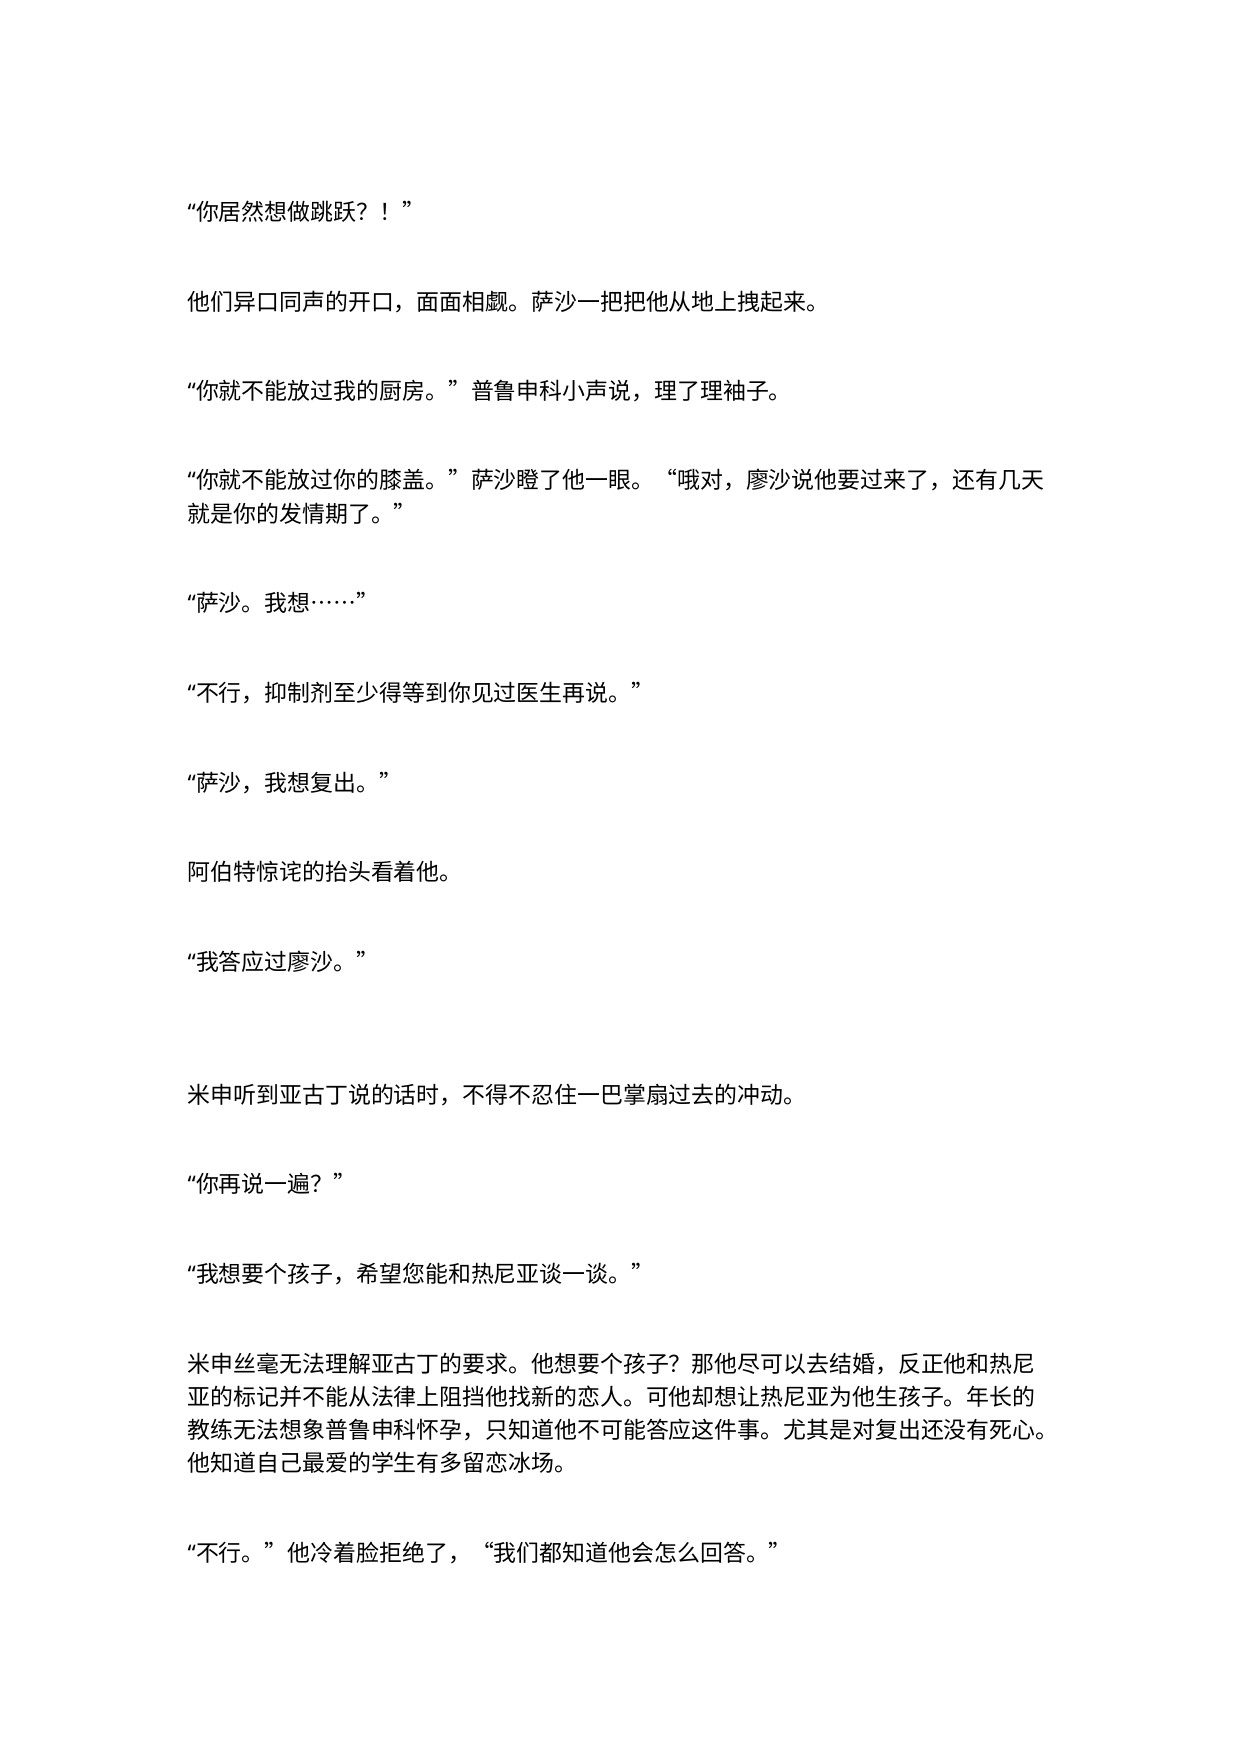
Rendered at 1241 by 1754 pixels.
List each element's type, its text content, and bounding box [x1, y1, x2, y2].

text “萨沙。我想……” [187, 585, 1053, 618]
text “不行，抑制剂至少得等到你见过医生再说。” [187, 675, 1053, 708]
text “你就不能放过我的厨房。”普鲁申科小声说，理了理袖子。 [187, 373, 1053, 406]
text “我答应过廖沙。” [187, 943, 1053, 977]
text 米申丝毫无法理解亚古丁的要求。他想要个孩子？那他尽可以去结婚，反正他和热尼亚的标记并不能从法律上阻挡他找新的恋人。可他却想让热尼亚为他生孩子。年长的教练无法想象普鲁申科怀孕，只知道他不可能答应这件事。尤其是对复出还没有死心。他知道自己最爱的学生有多留恋冰场。 [187, 1345, 1053, 1478]
text “我想要个孩子，希望您能和热尼亚谈一谈。” [187, 1256, 1053, 1289]
text “萨沙，我想复出。” [187, 764, 1053, 798]
text 阿伯特惊诧的抬头看着他。 [187, 854, 1053, 887]
text 他们异口同声的开口，面面相觑。萨沙一把把他从地上拽起来。 [187, 283, 1053, 317]
text “你再说一遍？” [187, 1166, 1053, 1199]
text “不行。”他冷着脸拒绝了，“我们都知道他会怎么回答。” [187, 1534, 1053, 1568]
text 米申听到亚古丁说的话时，不得不忍住一巴掌扇过去的冲动。 [187, 1077, 1053, 1110]
text “你就不能放过你的膝盖。”萨沙瞪了他一眼。“哦对，廖沙说他要过来了，还有几天就是你的发情期了。” [187, 462, 1053, 529]
text “你居然想做跳跃？！” [187, 194, 1053, 227]
